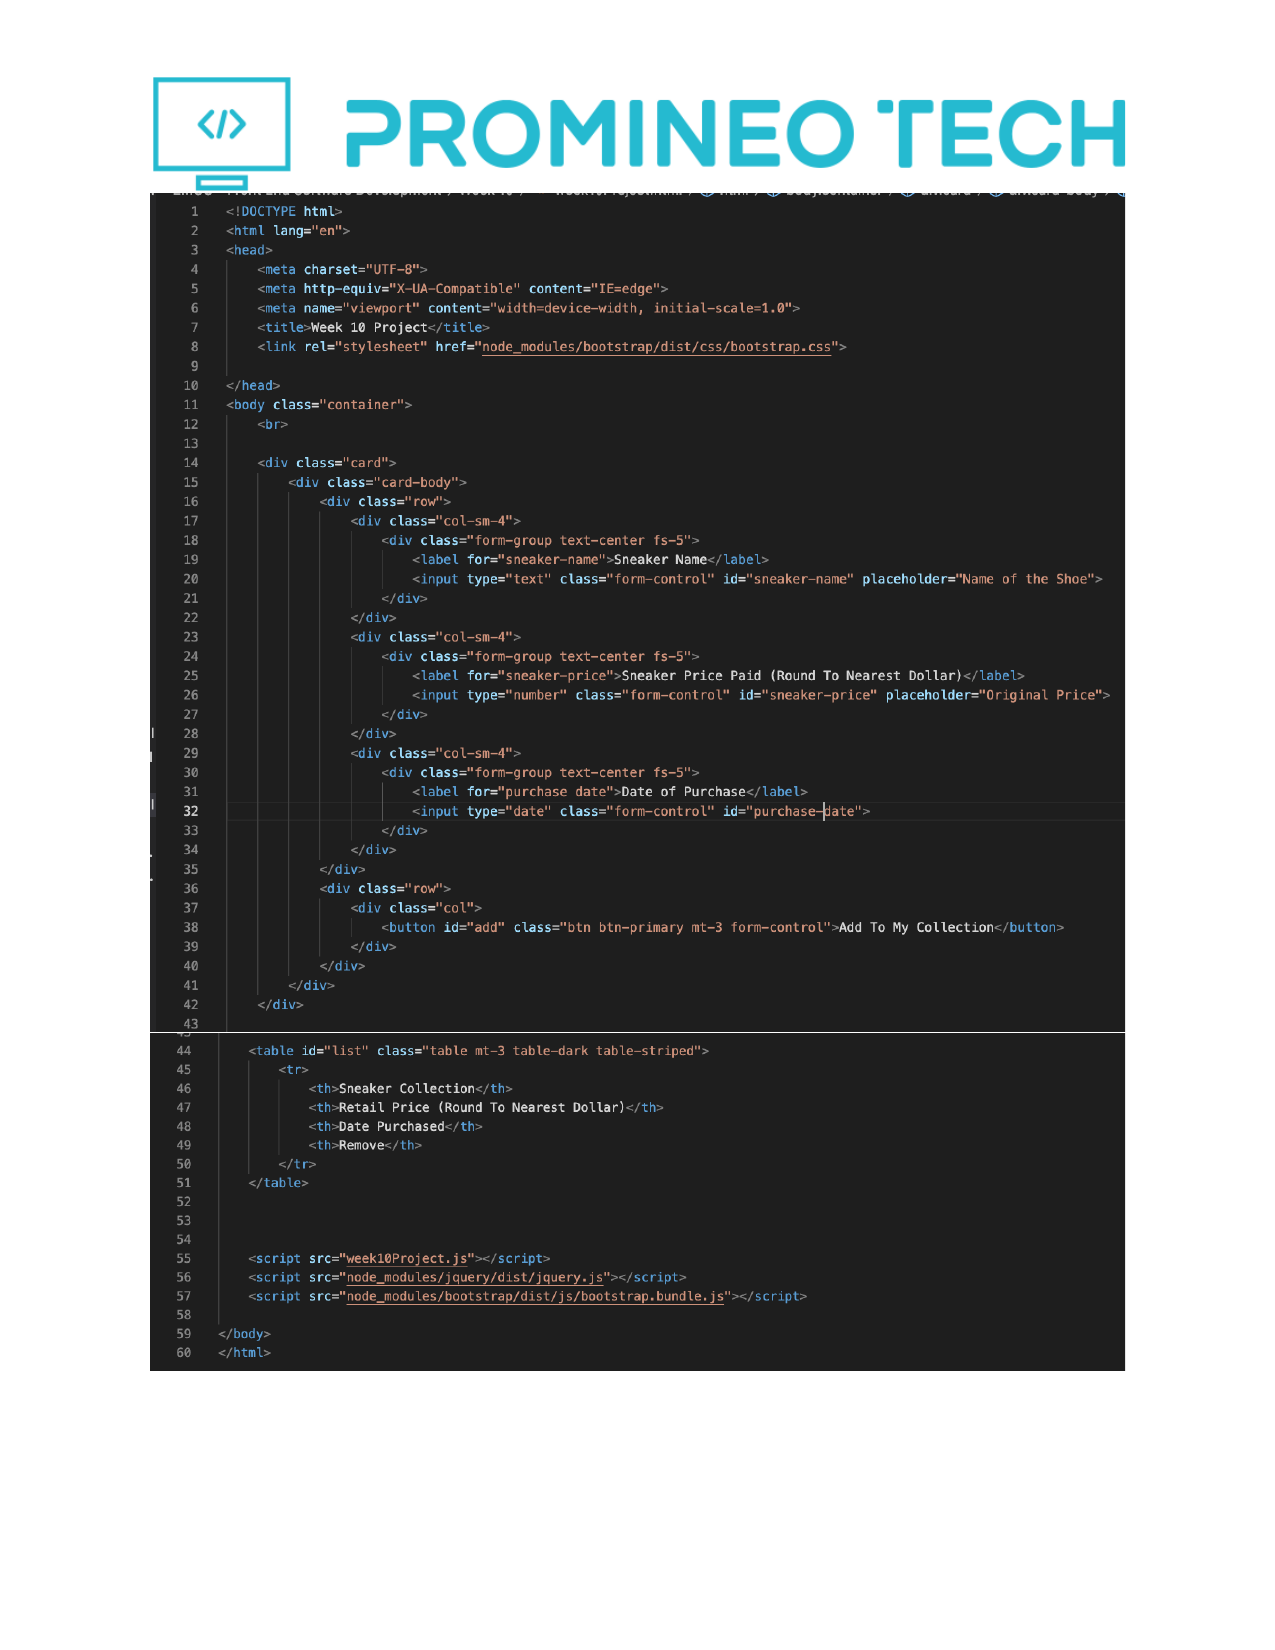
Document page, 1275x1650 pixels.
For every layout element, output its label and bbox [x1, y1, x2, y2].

picture [150, 75, 1125, 1032]
picture [150, 1033, 1125, 1371]
